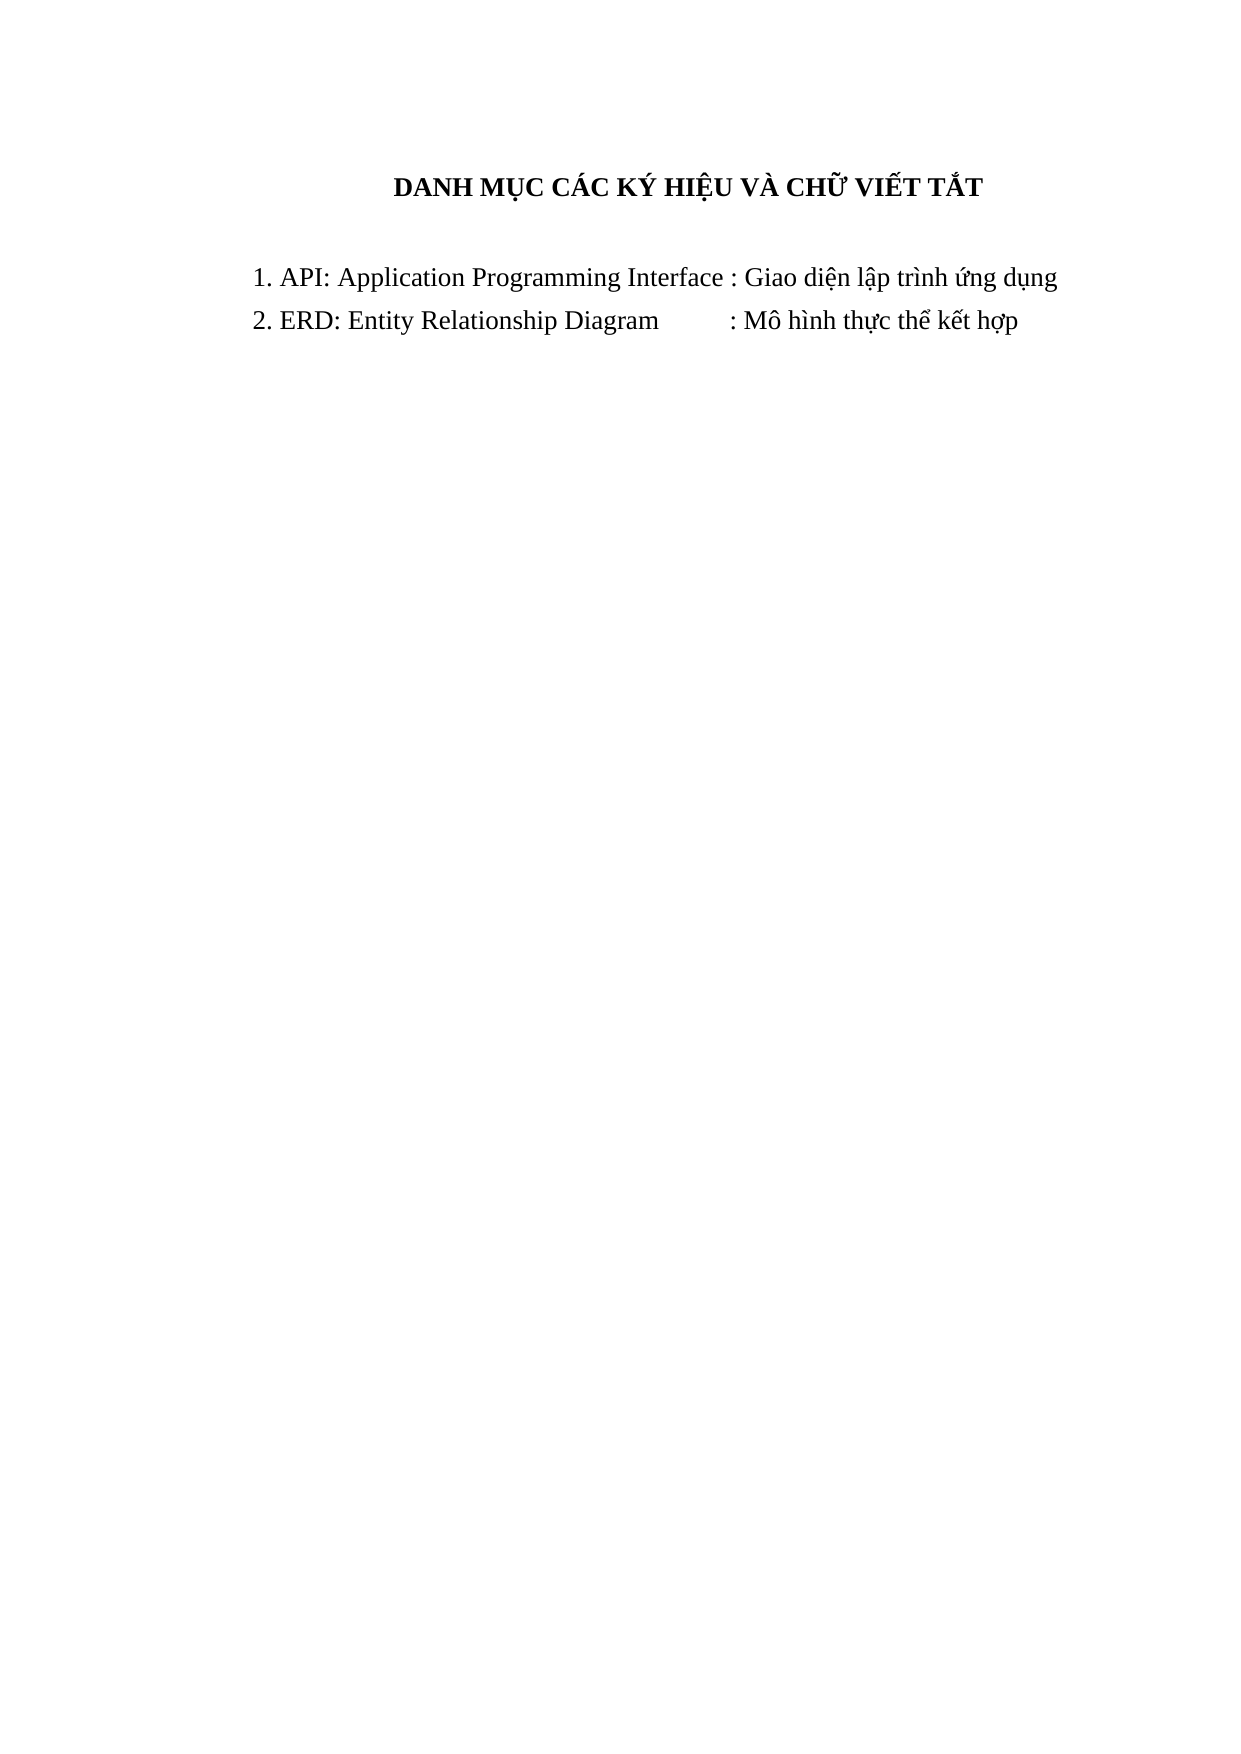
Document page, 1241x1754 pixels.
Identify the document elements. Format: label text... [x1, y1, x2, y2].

text DANH MỤC CÁC KÝ HIỆU VÀ CHỮ VIẾT TẮT [177, 171, 1125, 202]
text 1. API: Application Programming Interface : Giao diện lập trình ứng dụng [177, 261, 1125, 292]
text 2. ERD: Entity Relationship Diagram : Mô hình thực thể kết hợp [177, 304, 1125, 336]
